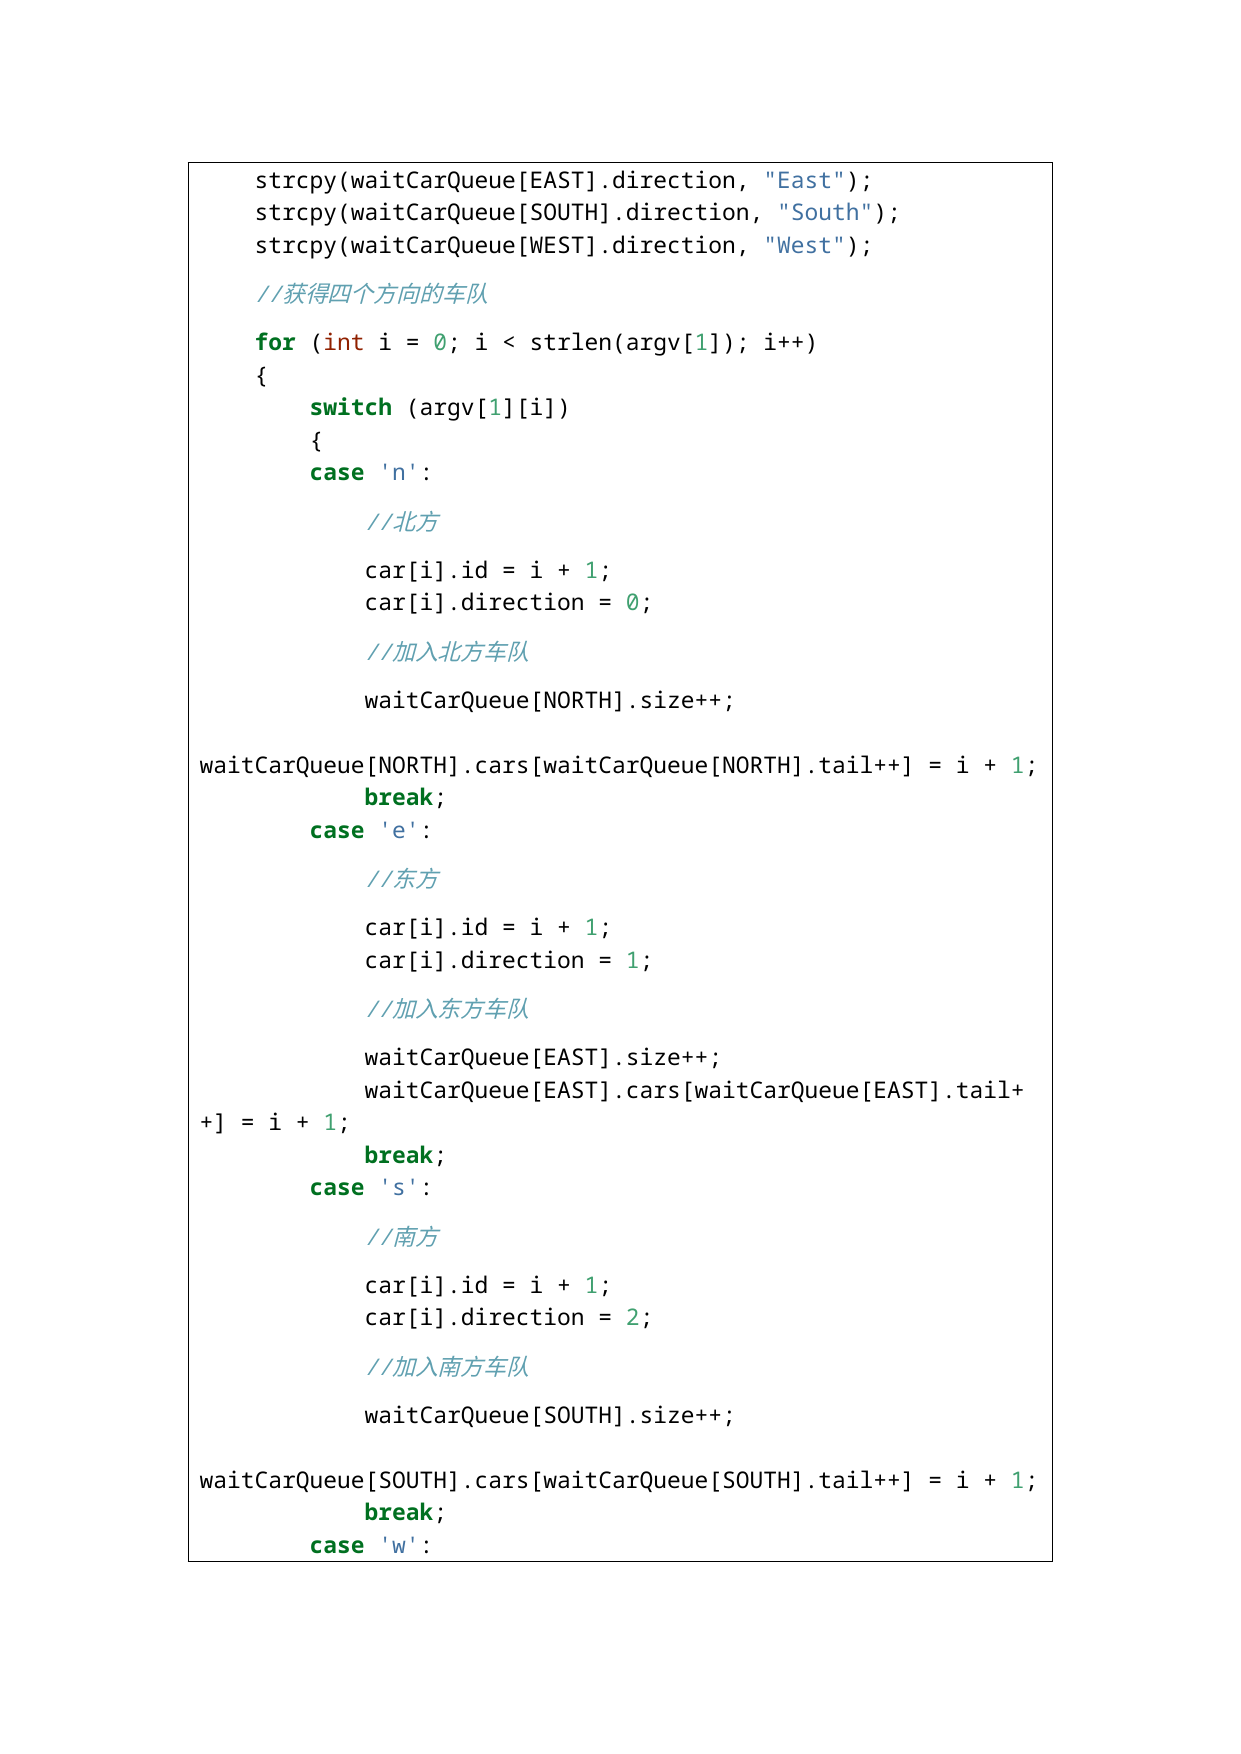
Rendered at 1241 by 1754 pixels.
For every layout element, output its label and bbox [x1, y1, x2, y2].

table_header [189, 163, 1052, 1561]
